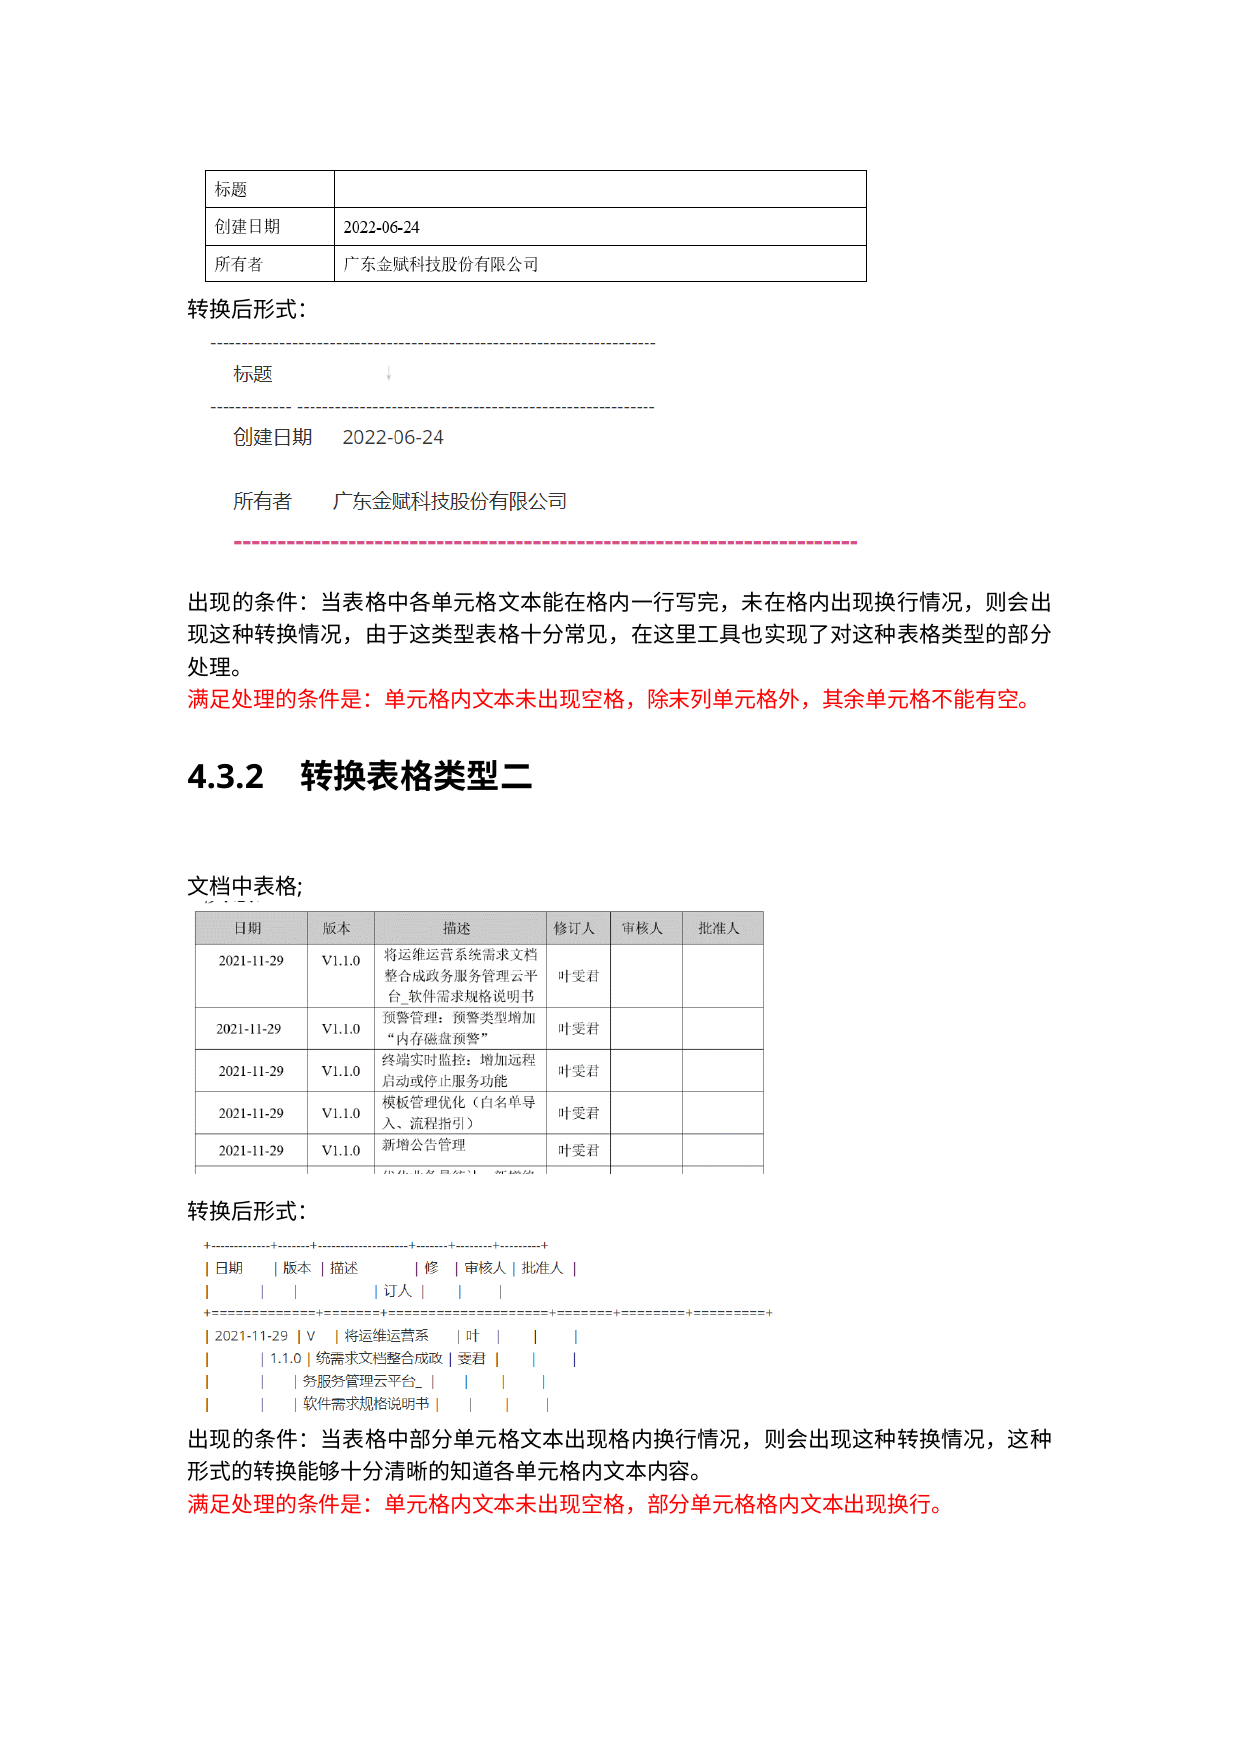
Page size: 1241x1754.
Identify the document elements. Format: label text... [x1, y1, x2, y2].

text 文档中表格; [187, 869, 1053, 901]
subtitle 转换表格类型二 [187, 742, 1053, 807]
picture [187, 162, 897, 291]
picture [187, 901, 778, 1174]
picture [187, 324, 897, 566]
text 出现的条件：当表格中各单元格文本能在格内一行写完，未在格内出现换行情况，则会出现这种转换情况，由于这类型表格十分常见，在这里工具也实现了对这种表格类型的部分处理。 [187, 584, 1053, 682]
text 满足处理的条件是：单元格内文本未出现空格，除末列单元格外，其余单元格不能有空。 [187, 682, 1053, 714]
picture [187, 1226, 778, 1422]
text 转换后形式： [187, 1194, 1053, 1226]
text 转换后形式： [187, 292, 1053, 324]
text 满足处理的条件是：单元格内文本未出现空格，部分单元格格内文本出现换行。 [187, 1486, 1053, 1519]
text 出现的条件：当表格中部分单元格文本出现格内换行情况，则会出现这种转换情况，这种形式的转换能够十分清晰的知道各单元格内文本内容。 [187, 1421, 1053, 1486]
